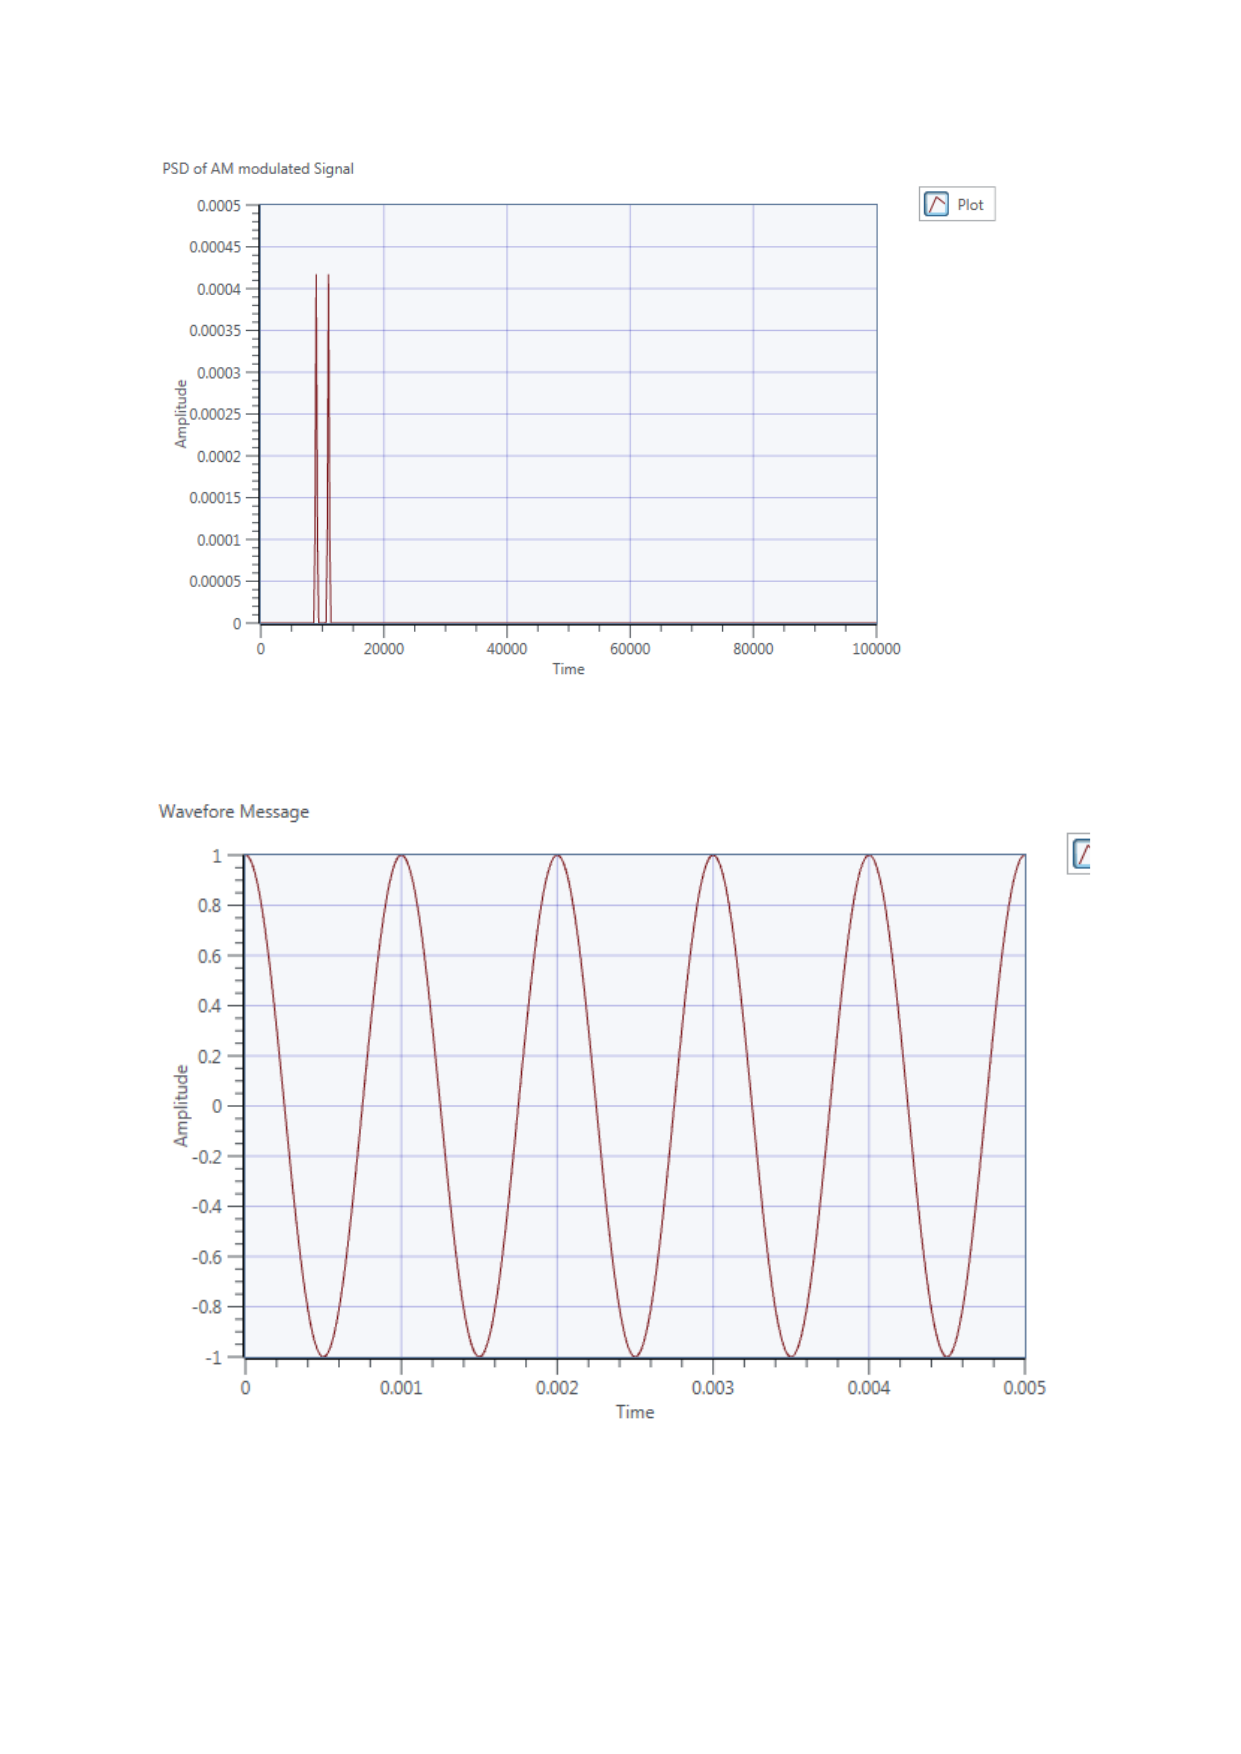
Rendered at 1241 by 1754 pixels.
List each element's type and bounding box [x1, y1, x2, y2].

picture [150, 150, 1091, 723]
picture [150, 788, 1091, 1429]
